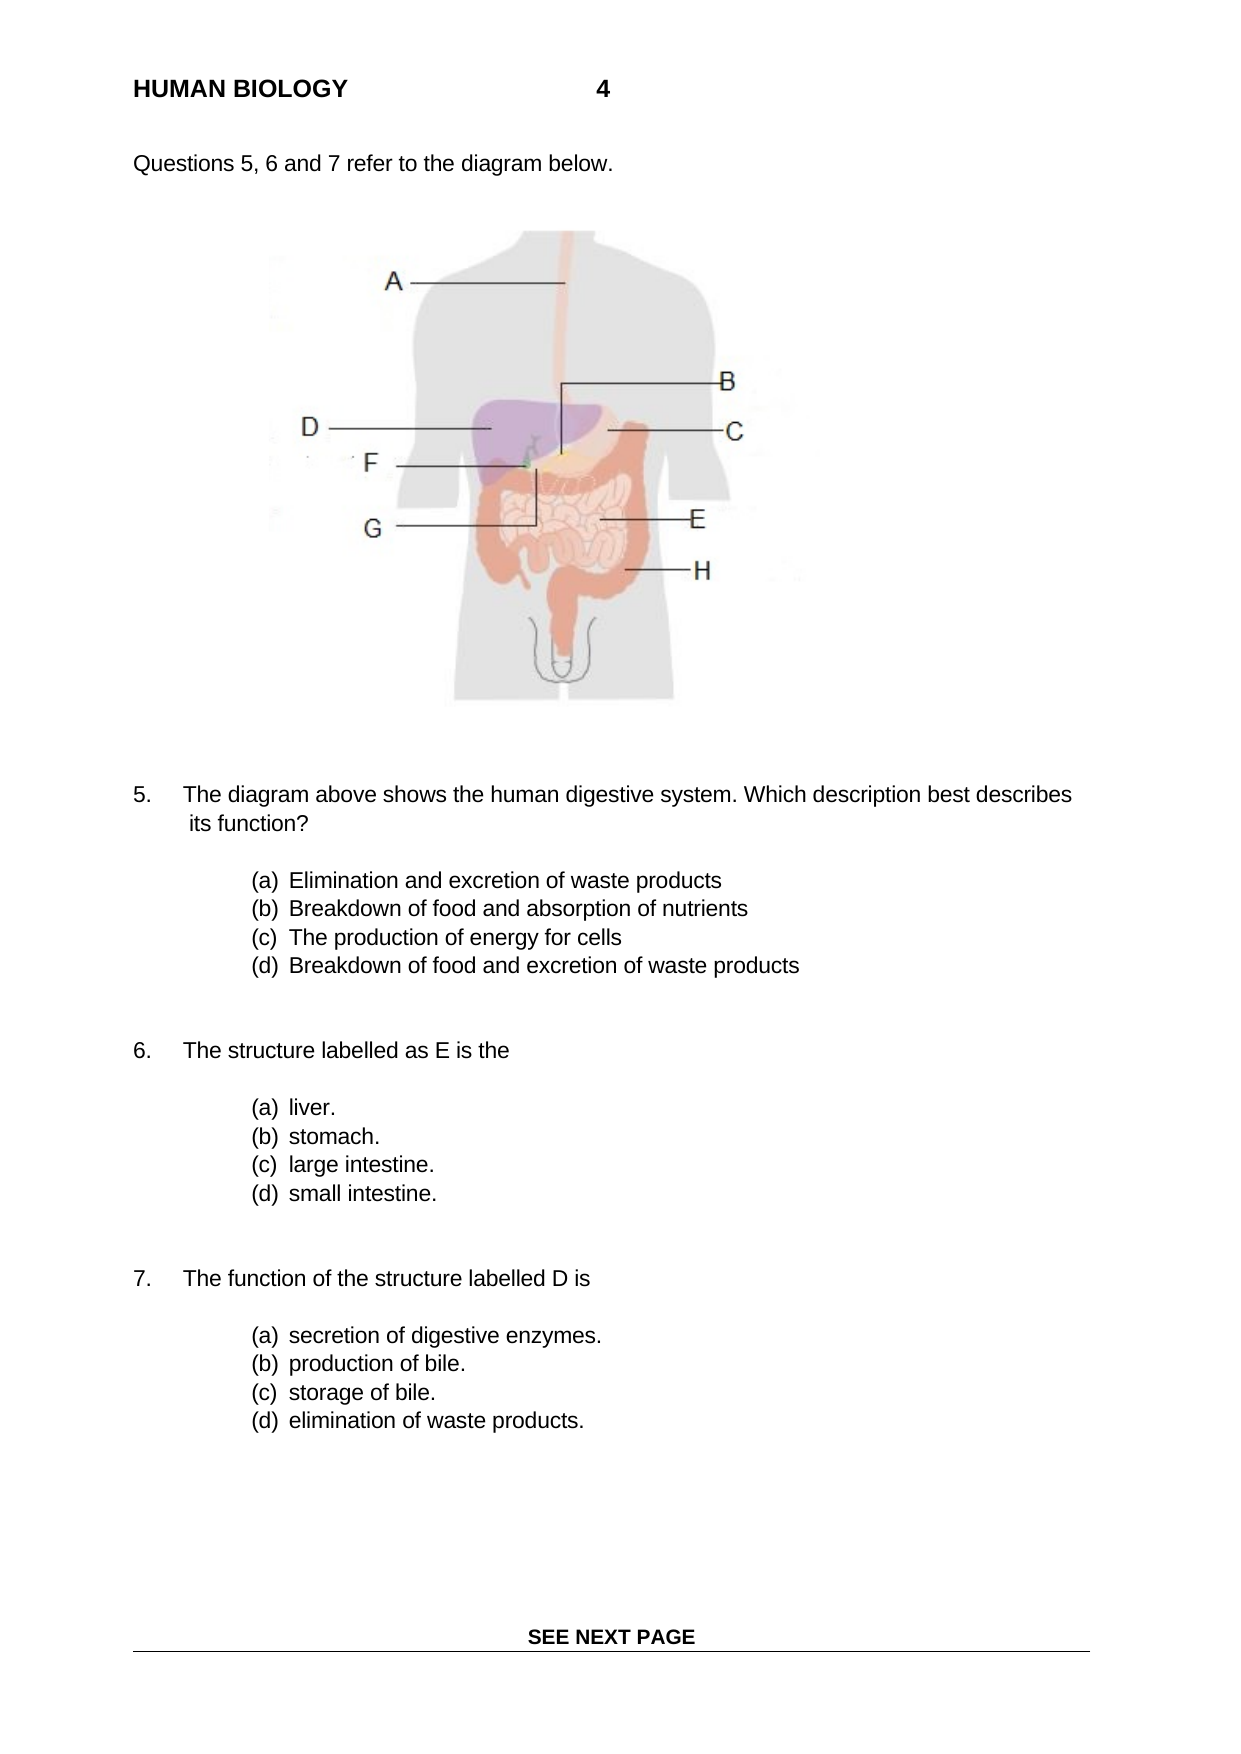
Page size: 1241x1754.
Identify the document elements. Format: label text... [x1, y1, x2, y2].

list elimination of waste products. [251, 1407, 1090, 1433]
text Questions 5, 6 and 7 refer to the diagram below. [133, 150, 1090, 176]
list stomach. [251, 1123, 1090, 1149]
list storage of bile. [251, 1378, 1090, 1405]
list The function of the structure labelled D is [133, 1265, 1090, 1291]
picture [268, 206, 871, 746]
list Breakdown of food and excretion of waste products [251, 952, 1090, 978]
list Breakdown of food and absorption of nutrients [251, 895, 1090, 921]
list small intestine. [251, 1179, 1090, 1206]
list The diagram above shows the human digestive system. Which description best describes [133, 781, 1090, 808]
list production of bile. [251, 1350, 1090, 1376]
list Elimination and excretion of waste products [251, 867, 1090, 893]
list secretion of digestive enzymes. [251, 1322, 1090, 1348]
list The production of energy for cells [251, 923, 1090, 950]
list The structure labelled as E is the [133, 1037, 1090, 1064]
list liver. [251, 1094, 1090, 1121]
list its function? [170, 810, 1090, 836]
list large intestine. [251, 1151, 1090, 1177]
